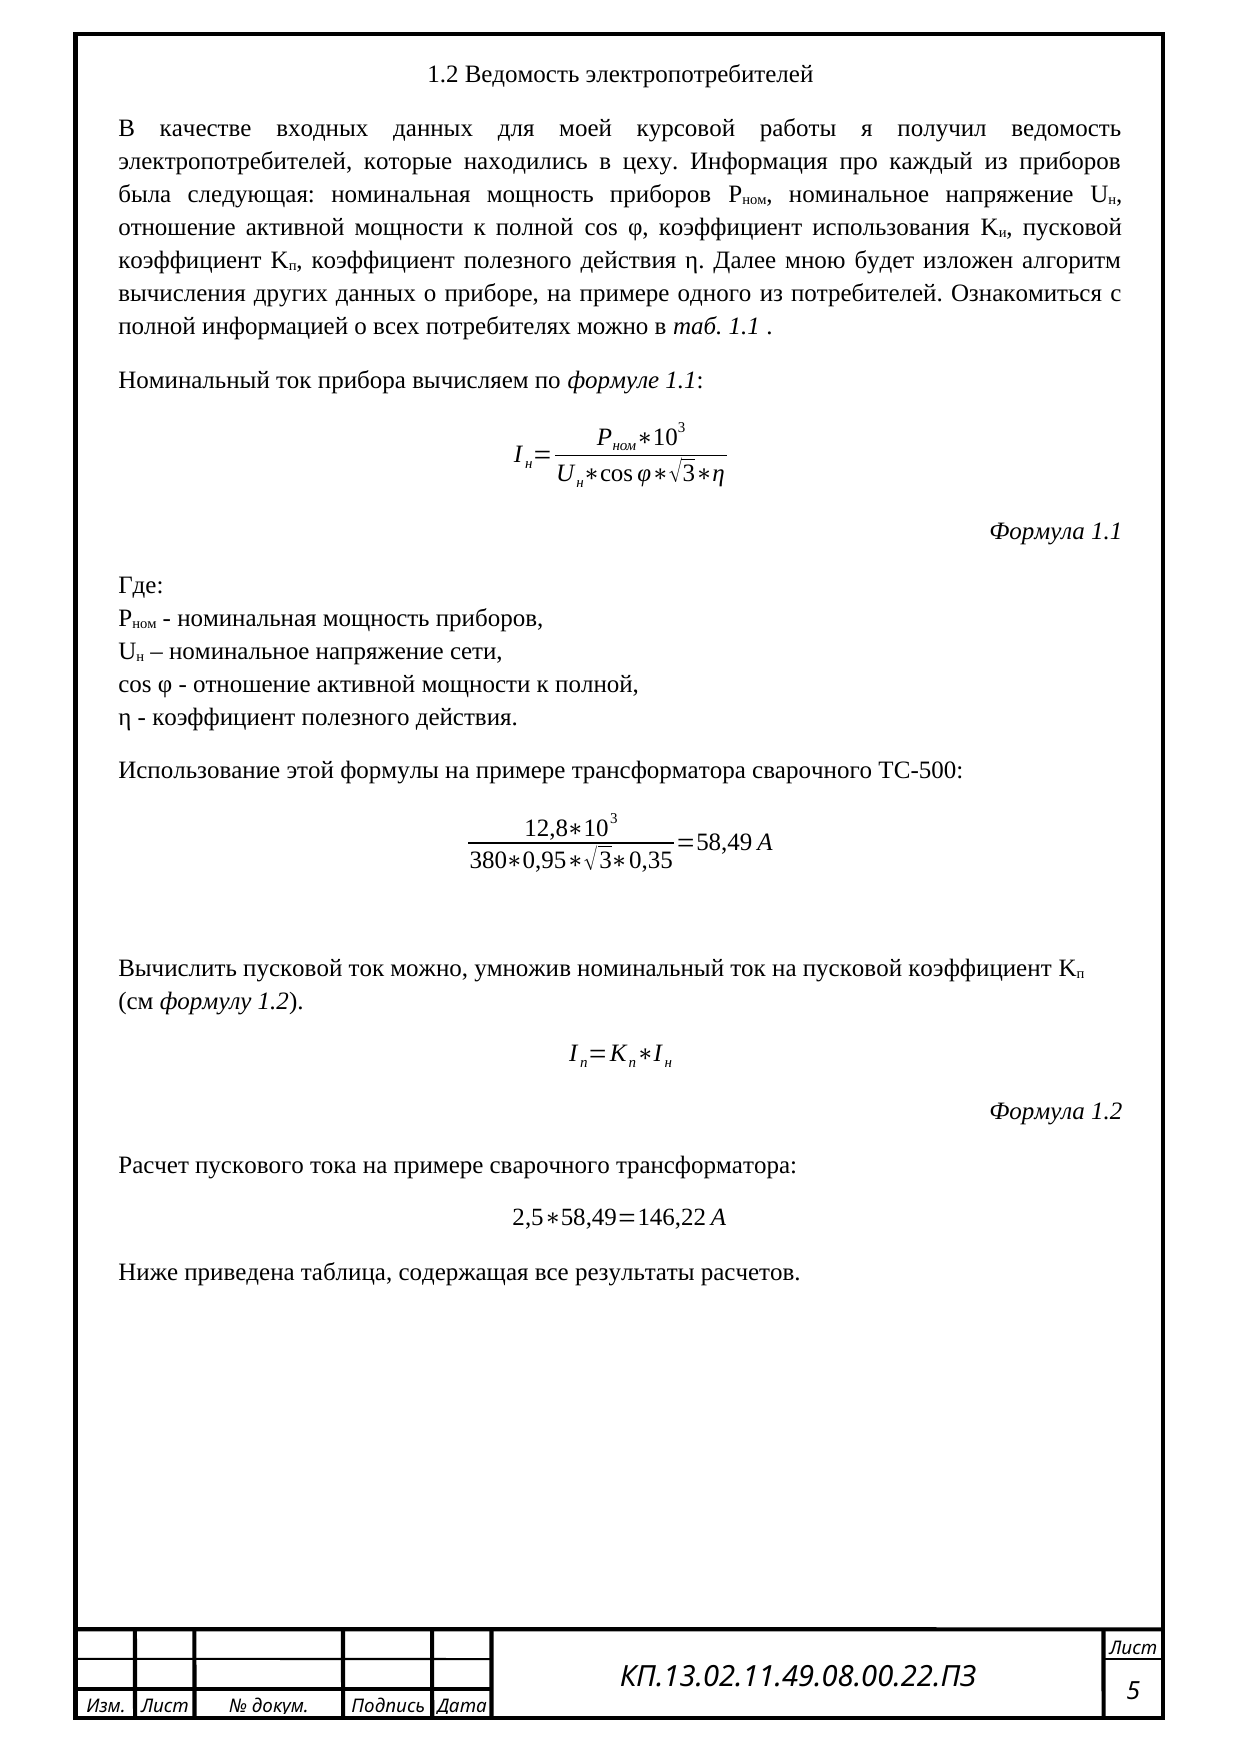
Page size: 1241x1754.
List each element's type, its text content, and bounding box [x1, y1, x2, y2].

text Номинальный ток прибора вычисляем по формуле 1.1: [118, 365, 1122, 394]
text Где: Pном - номинальная мощность приборов, Uн – номинальное напряжение сети, cos φ - отношение активной мощности к полной, η - коэффициент полезного действия. [118, 570, 1122, 731]
text Ниже приведена таблица, содержащая все результаты расчетов. [118, 1257, 1122, 1286]
text Формула 1.1 [118, 516, 1122, 544]
text Формула 1.2 [118, 1096, 1122, 1125]
text Расчет пускового тока на примере сварочного трансформатора: [118, 1150, 1122, 1179]
text Вычислить пусковой ток можно, умножив номинальный ток на пусковой коэффициент Kп (см формулу 1.2). [118, 953, 1122, 1015]
text Использование этой формулы на примере трансформатора сварочного ТС-500: [118, 756, 1122, 784]
text В качестве входных данных для моей курсовой работы я получил ведомость электропотребителей, которые находились в цеху. Информация про каждый из приборов была следующая: номинальная мощность приборов Pном, номинальное напряжение Uн, отношение активной мощности к полной cos φ, коэффициент использования Kи, пусковой коэффициент Kп, коэффициент полезного действия η. Далее мною будет изложен алгоритм вычисления других данных о приборе, на примере одного из потребителей. Ознакомиться с полной информацией о всех потребителях можно в таб. 1.1 . [118, 113, 1122, 340]
text 1.2 Ведомость электропотребителей [118, 59, 1122, 88]
